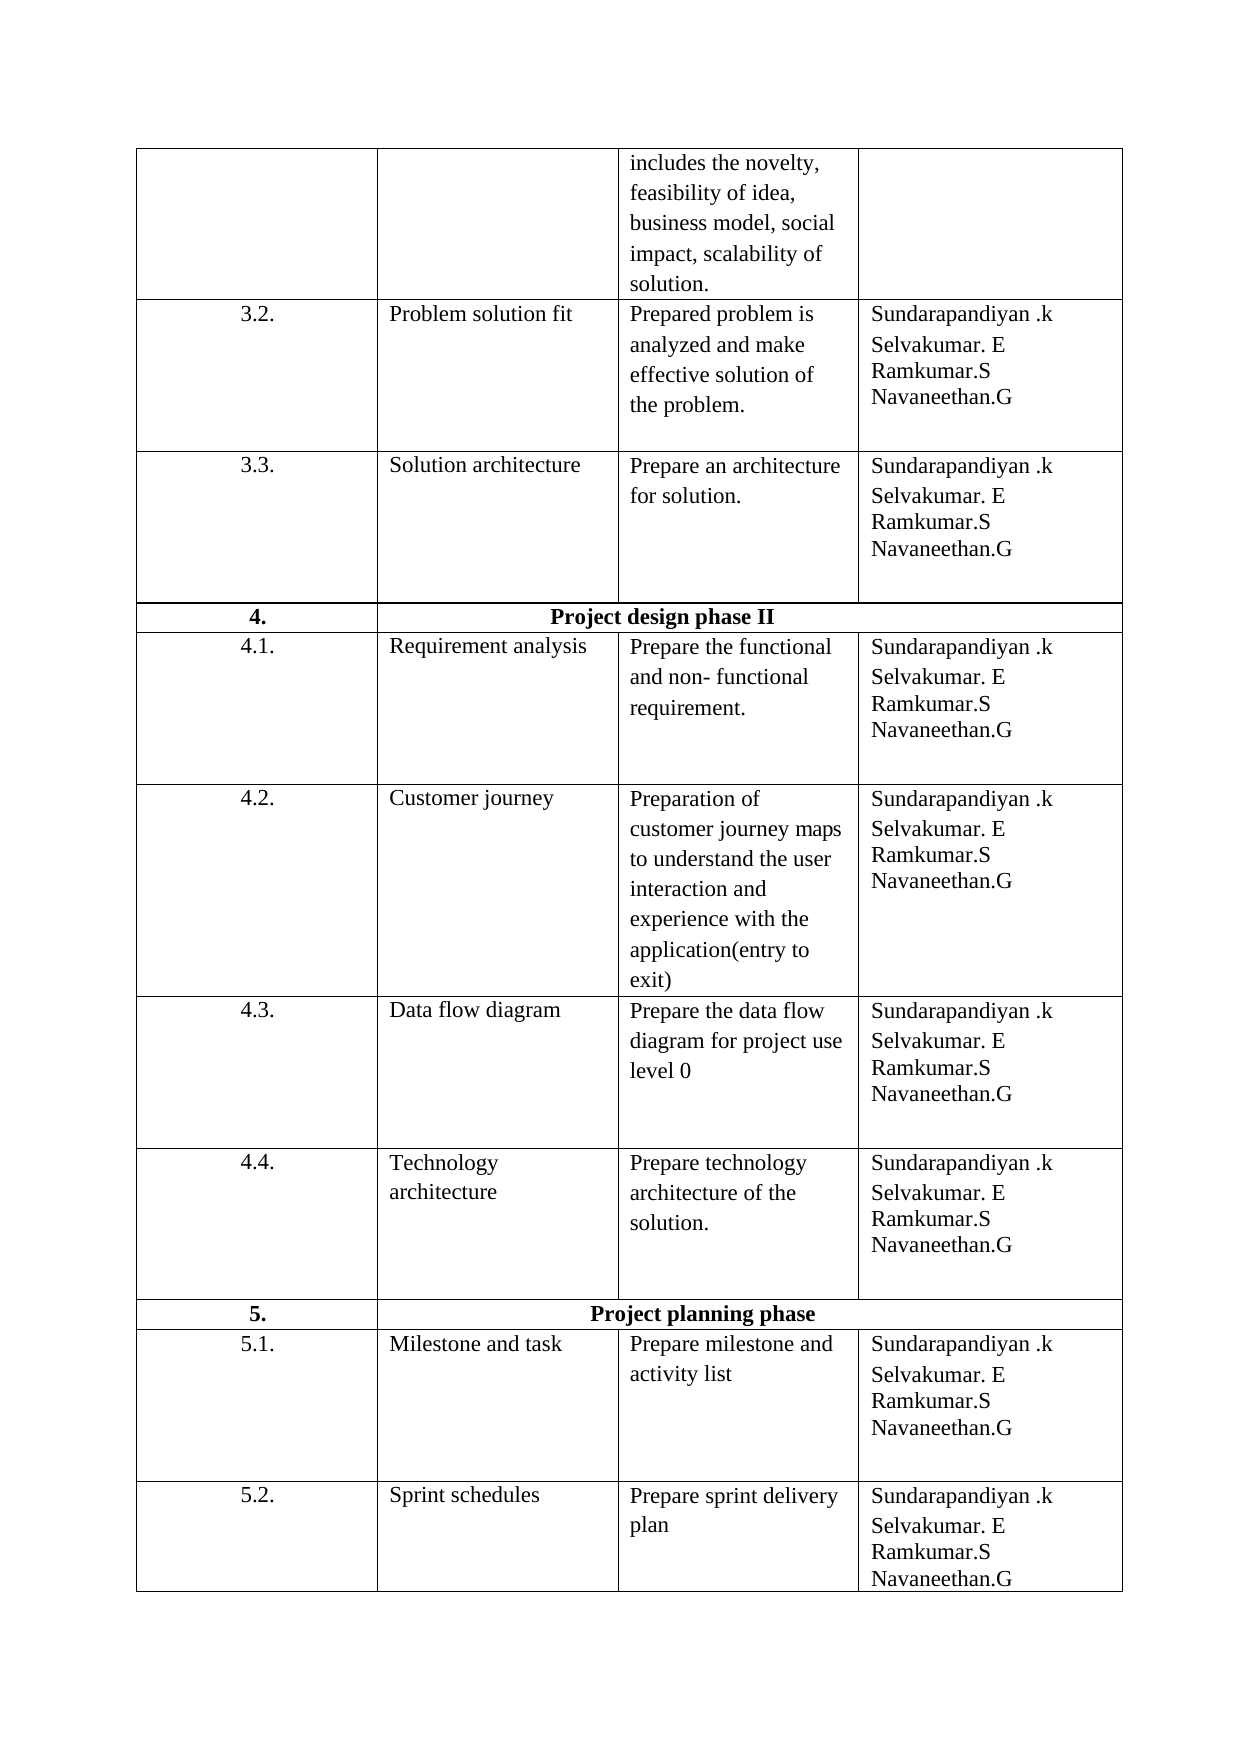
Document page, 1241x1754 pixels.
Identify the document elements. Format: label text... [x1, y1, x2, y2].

table_cell Problem solution fit [378, 300, 618, 451]
table_cell Prepare milestone and activity list [619, 1330, 858, 1481]
table_cell Sundarapandiyan .k Selvakumar. E Ramkumar.S Navaneethan.G [859, 1482, 1122, 1591]
table_cell Prepare sprint delivery plan [619, 1482, 858, 1591]
table_cell 4.4. [137, 1149, 377, 1299]
table_header includes the novelty, feasibility of idea, business model, social impact, scalability of solution. [619, 149, 858, 299]
table_header [859, 149, 1122, 299]
table_cell 3.2. [137, 300, 377, 451]
table_cell Sundarapandiyan .k Selvakumar. E Ramkumar.S Navaneethan.G [859, 452, 1122, 602]
table_cell Prepared problem is analyzed and make effective solution of the problem. [619, 300, 858, 451]
table_cell Requirement analysis [378, 633, 618, 784]
table_cell 4.3. [137, 997, 377, 1147]
table_cell Prepare the functional and non- functional requirement. [619, 633, 858, 784]
table_cell 4.1. [137, 633, 377, 784]
table_cell Prepare technology architecture of the solution. [619, 1149, 858, 1299]
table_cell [859, 300, 1122, 451]
table_cell Sprint schedules [378, 1482, 618, 1591]
table_cell 5.1. [137, 1330, 377, 1481]
table_cell 5. [137, 1300, 377, 1329]
table_cell 3.3. [137, 452, 377, 602]
table_cell 4.2. [137, 785, 377, 996]
table_cell Technology architecture [378, 1149, 618, 1299]
table_cell 5.2. [137, 1482, 377, 1591]
table_cell Sundarapandiyan .k Selvakumar. E Ramkumar.S Navaneethan.G [859, 785, 1122, 996]
table_cell Project planning phase [378, 1300, 1122, 1329]
table_cell Sundarapandiyan .k Selvakumar. E Ramkumar.S Navaneethan.G [859, 1330, 1122, 1481]
table_cell Sundarapandiyan .k Selvakumar. E Ramkumar.S Navaneethan.G [859, 633, 1122, 784]
table_header [378, 149, 618, 299]
table_cell Sundarapandiyan .k Selvakumar. E Ramkumar.S Navaneethan.G [859, 997, 1122, 1147]
table_cell Prepare the data flow diagram for project use level 0 [619, 997, 858, 1147]
table_cell Data flow diagram [378, 997, 618, 1147]
table_cell Project design phase II [378, 604, 1122, 632]
table_cell 4. [137, 604, 377, 632]
table_cell Solution architecture [378, 452, 618, 602]
table_header [137, 149, 377, 299]
table_cell Prepare an architecture for solution. [619, 452, 858, 602]
table_cell Preparation of customer journey maps to understand the user interaction and experience with the application(entry to exit) [619, 785, 858, 996]
table_cell Sundarapandiyan .k Selvakumar. E Ramkumar.S Navaneethan.G [859, 1149, 1122, 1299]
table_cell Customer journey [378, 785, 618, 996]
table_cell Milestone and task [378, 1330, 618, 1481]
